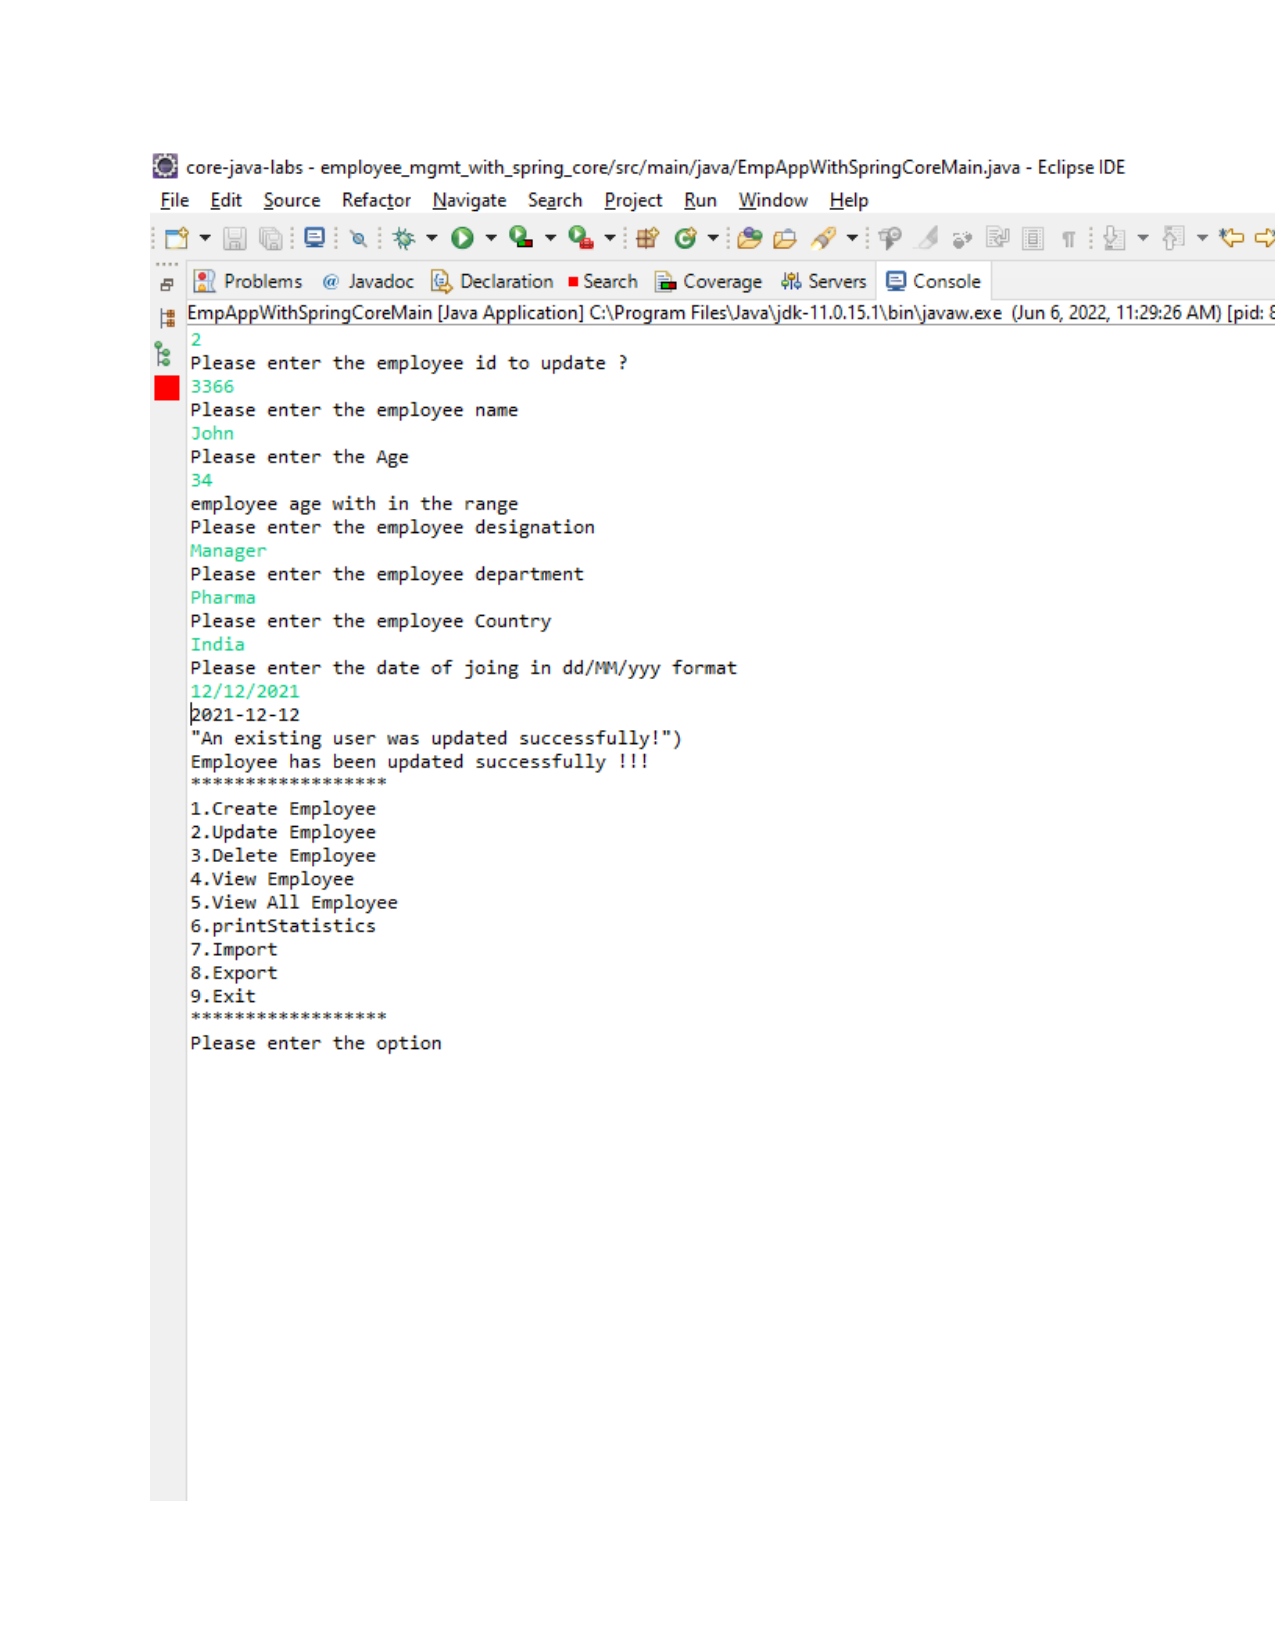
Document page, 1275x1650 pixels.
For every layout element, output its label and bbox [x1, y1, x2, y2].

picture [150, 150, 1275, 1501]
